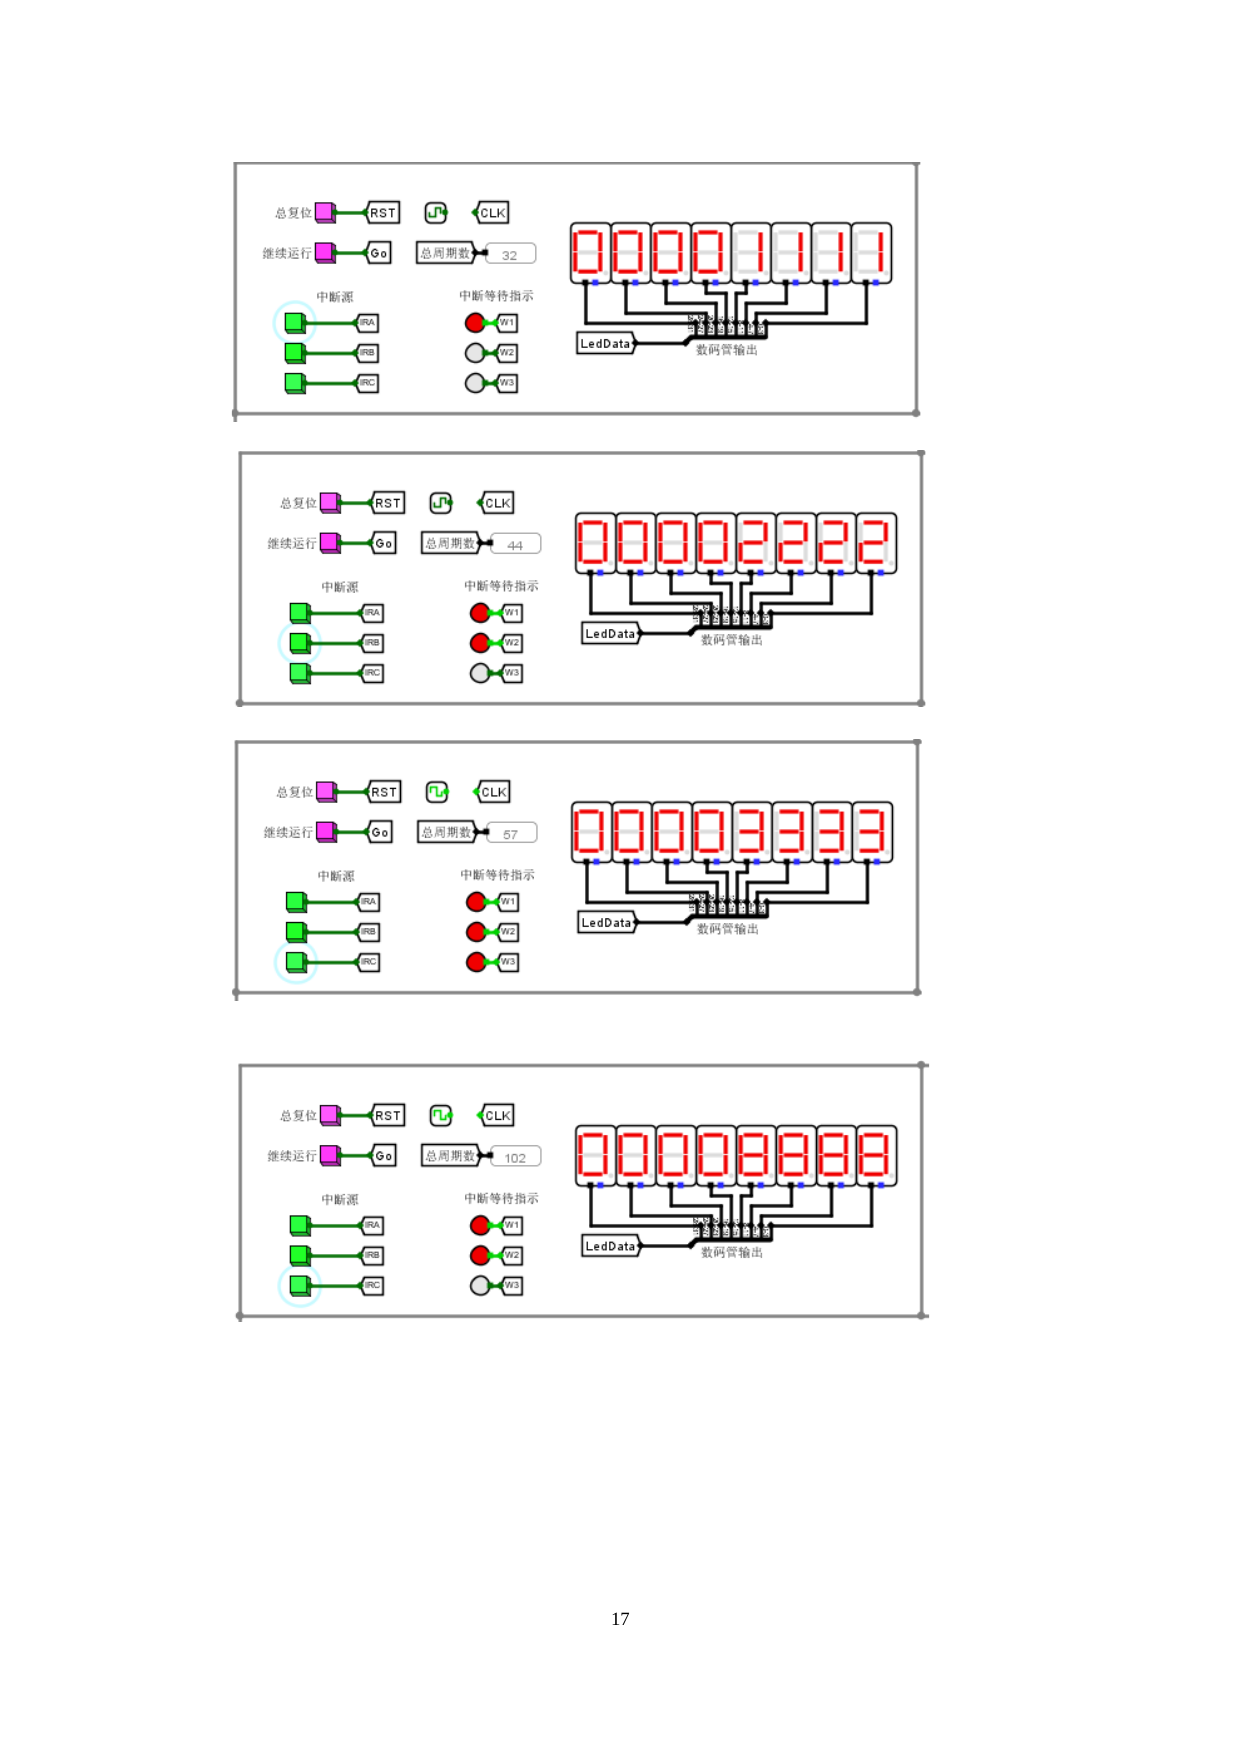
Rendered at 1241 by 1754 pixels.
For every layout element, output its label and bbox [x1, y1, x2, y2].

picture [231, 739, 922, 1001]
picture [231, 162, 921, 422]
picture [231, 450, 926, 707]
picture [231, 1060, 930, 1322]
